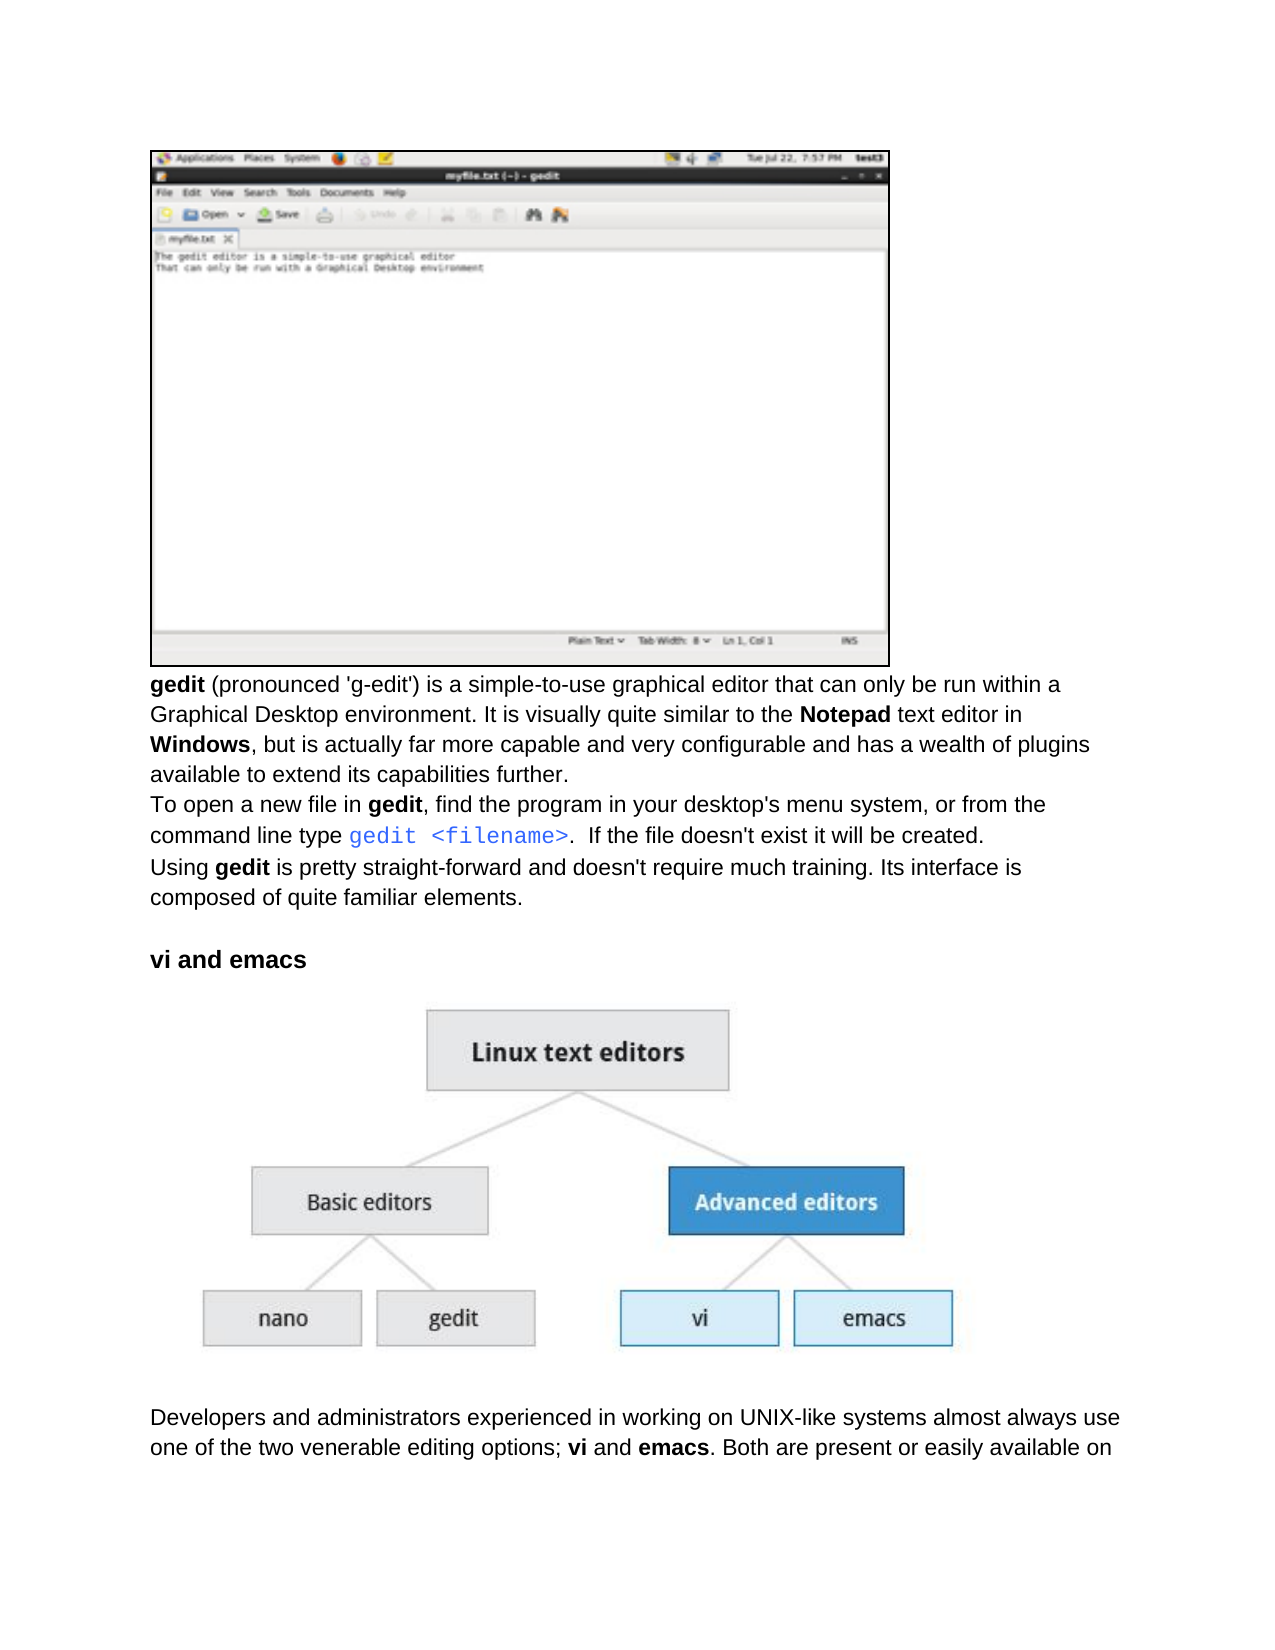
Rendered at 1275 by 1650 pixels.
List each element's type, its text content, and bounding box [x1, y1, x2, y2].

text To open a new file in gedit, find the program in your desktop's menu system, or from the command line type gedit <filename>. If the file doesn't exist it will be created. [150, 791, 1125, 850]
picture [152, 152, 888, 665]
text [150, 1403, 1125, 1460]
picture [150, 977, 1008, 1400]
text gedit (pronounced 'g-edit') is a simple-to-use graphical editor that can only be run within a Graphical Desktop environment. It is visually quite similar to the Notepad text editor in Windows, but is actually far more capable and very configurable and has a wealth of plugins available to extend its capabilities further. [150, 671, 1125, 787]
text vi and emacs [150, 945, 1125, 973]
text Using gedit is pretty straight-forward and doesn't require much training. Its interface is composed of quite familiar elements. [150, 854, 1125, 911]
